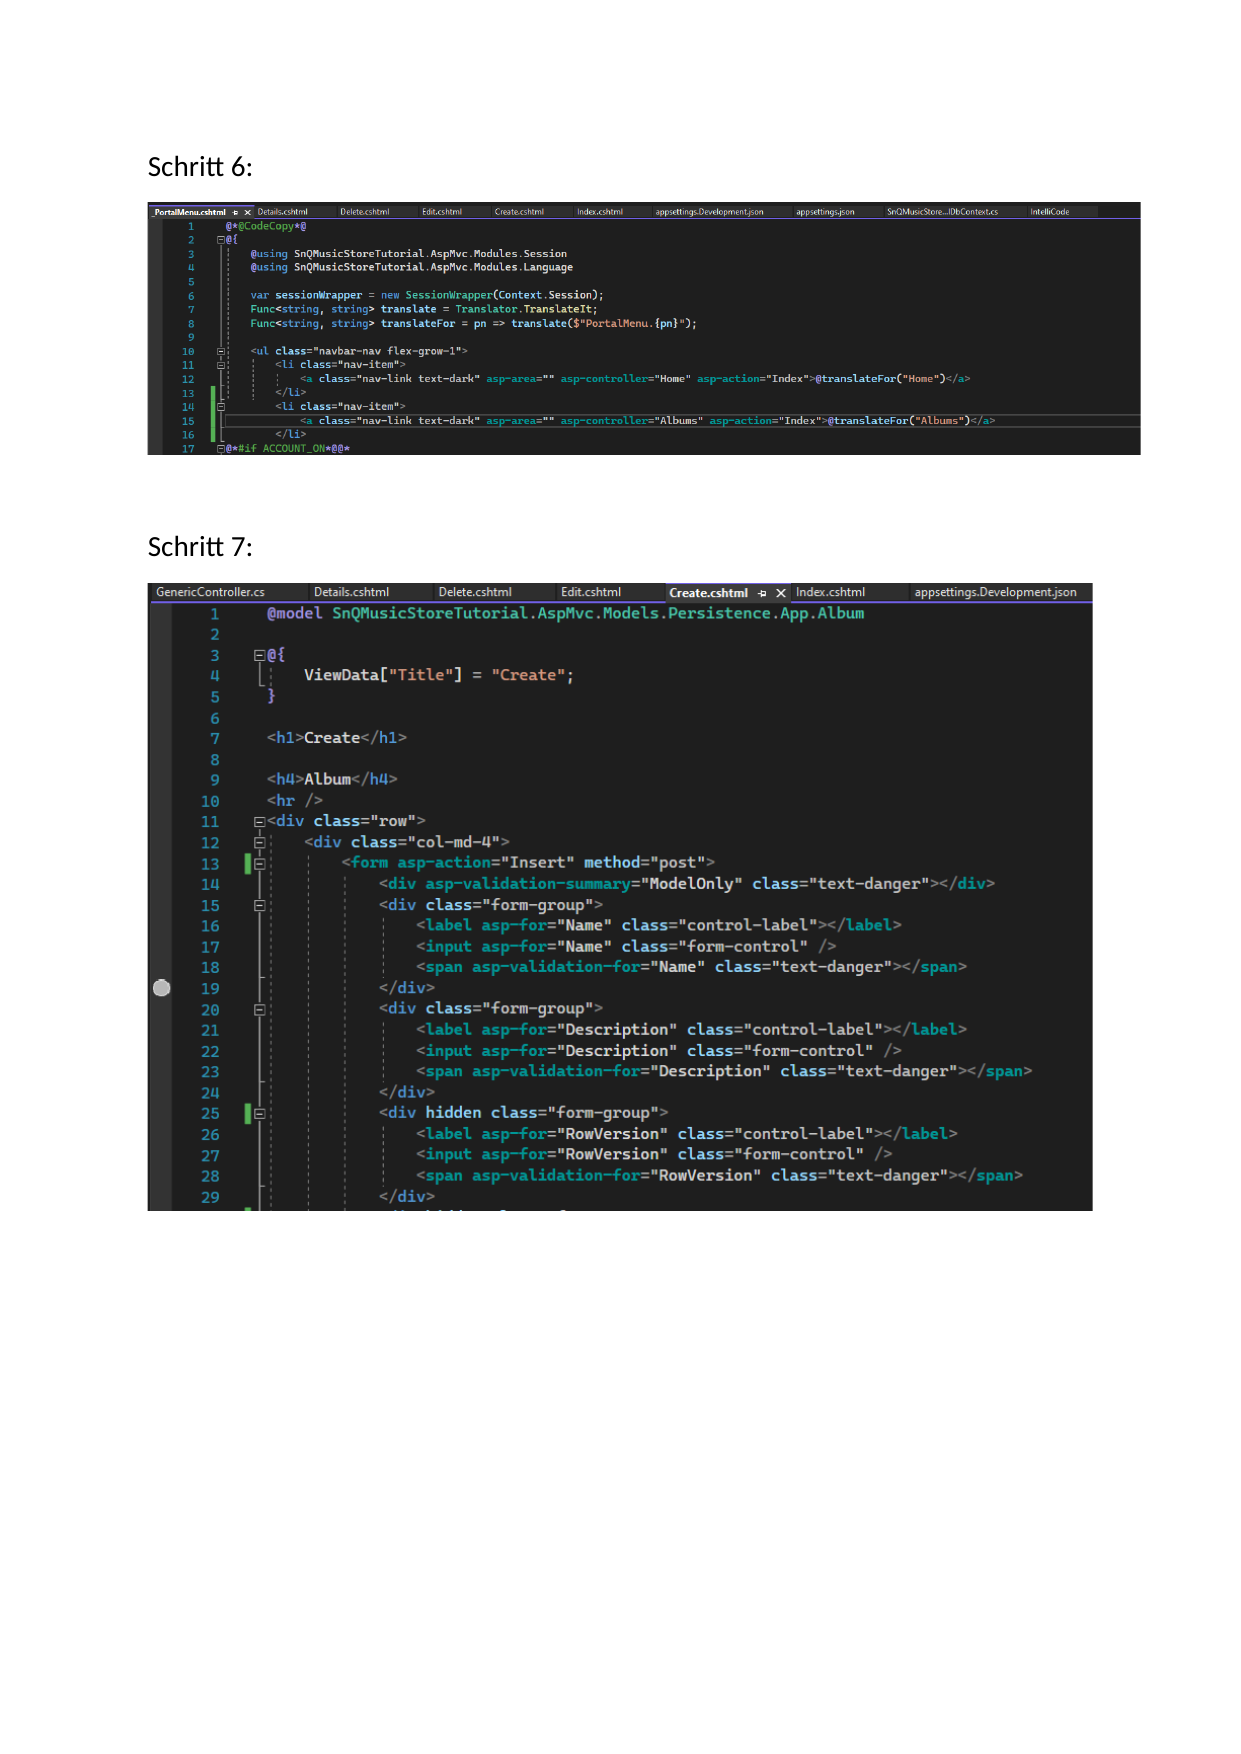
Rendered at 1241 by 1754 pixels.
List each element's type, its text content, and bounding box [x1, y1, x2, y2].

text Schritt 7: [148, 528, 1093, 564]
text Schritt 6: [148, 148, 1093, 183]
picture [147, 583, 1093, 1211]
picture [147, 202, 1141, 455]
